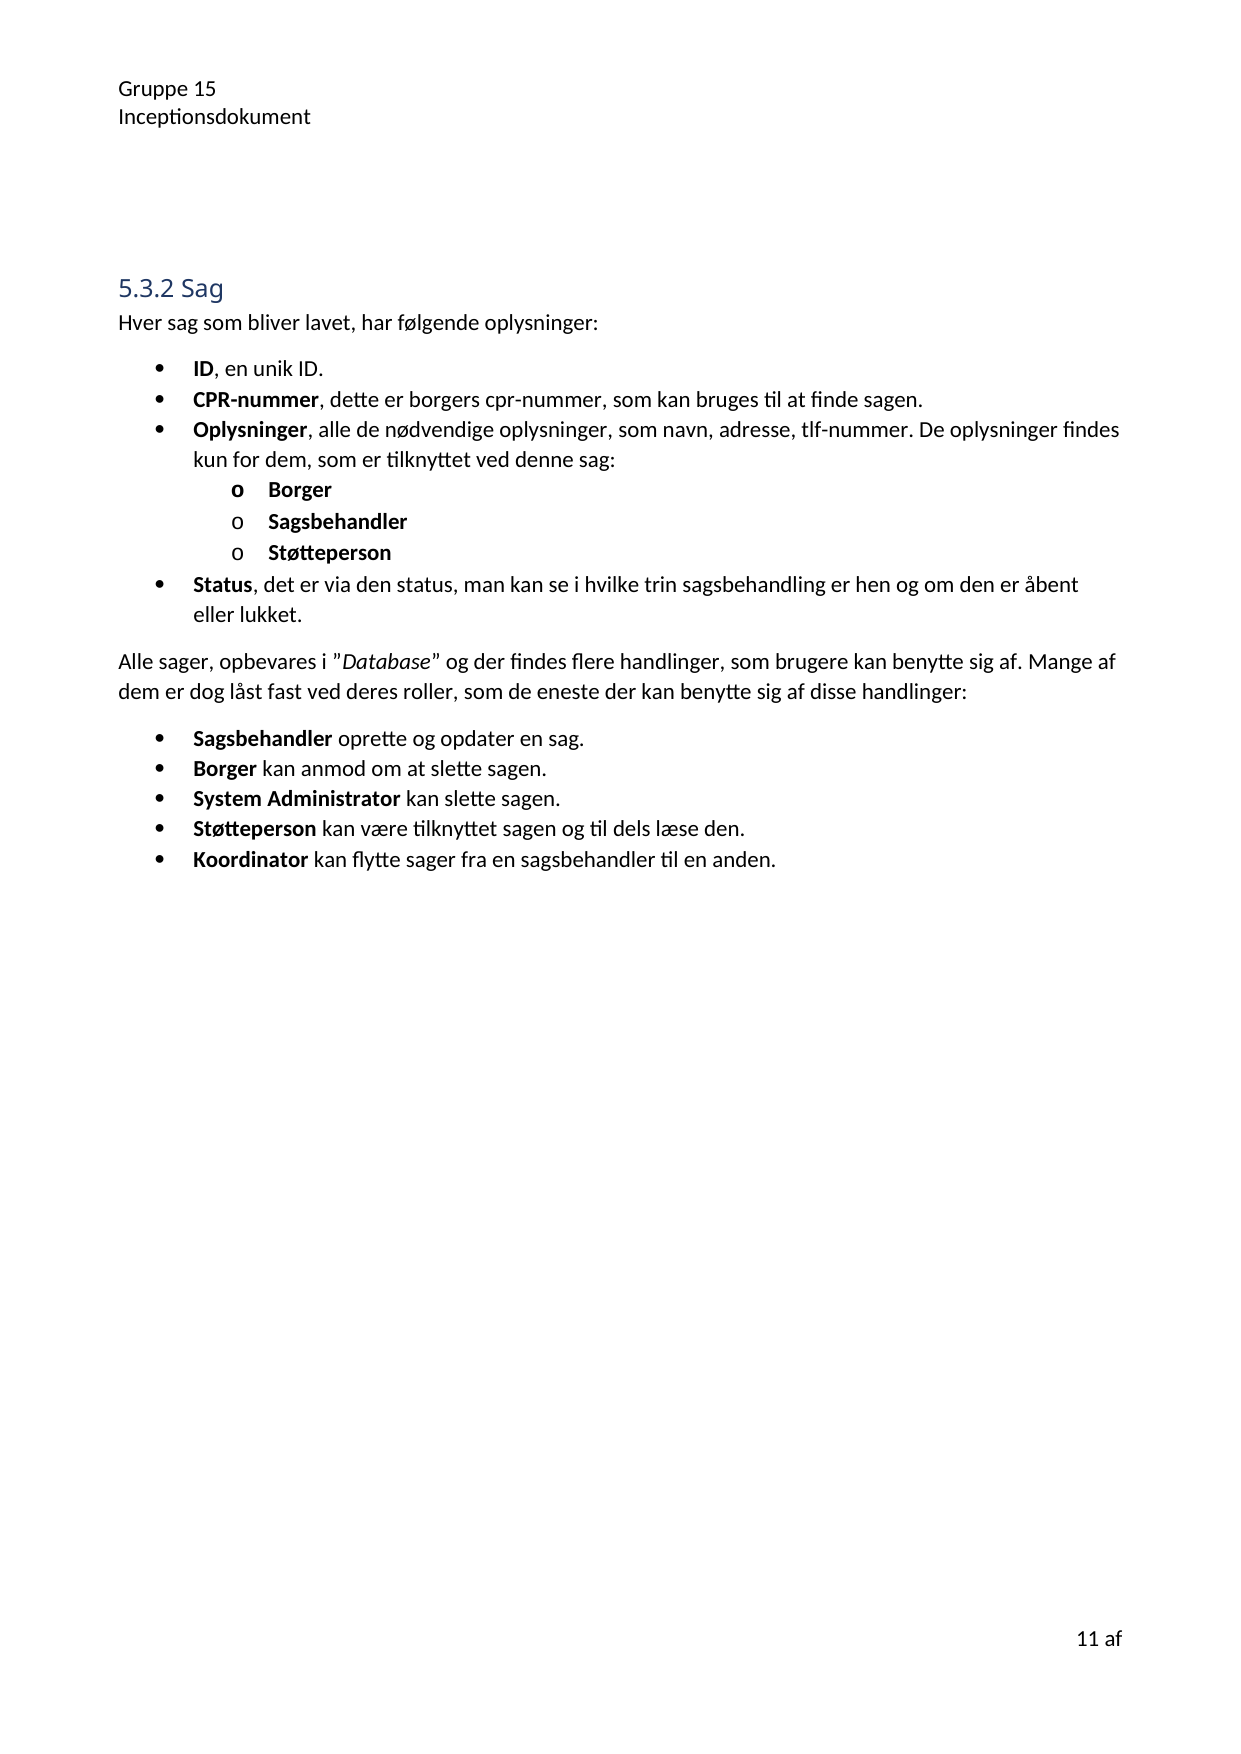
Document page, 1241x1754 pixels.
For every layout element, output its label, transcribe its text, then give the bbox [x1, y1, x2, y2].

text Alle sager, opbevares i ”Database” og der findes flere handlinger, som brugere kan benytte sig af. Mange af dem er dog låst fast ved deres roller, som de eneste der kan benytte sig af disse handlinger: [118, 647, 1122, 705]
list Borger kan anmod om at slette sagen. [156, 754, 1122, 782]
list CPR-nummer, dette er borgers cpr-nummer, som kan bruges til at finde sagen. [156, 385, 1122, 413]
list Støtteperson [231, 538, 1122, 567]
list Koordinator kan flytte sager fra en sagsbehandler til en anden. [156, 845, 1122, 873]
list Støtteperson kan være tilknyttet sagen og til dels læse den. [156, 814, 1122, 843]
subtitle 5.3.2 Sag [118, 271, 1122, 305]
text Hver sag som bliver lavet, har følgende oplysninger: [118, 308, 1122, 336]
list Oplysninger, alle de nødvendige oplysninger, som navn, adresse, tlf-nummer. De oplysninger findes kun for dem, som er tilknyttet ved denne sag: [156, 415, 1122, 473]
list Status, det er via den status, man kan se i hvilke trin sagsbehandling er hen og om den er åbent eller lukket. [156, 570, 1122, 628]
list Borger [231, 475, 1122, 504]
list Sagsbehandler [231, 507, 1122, 536]
list Sagsbehandler oprette og opdater en sag. [156, 724, 1122, 752]
list System Administrator kan slette sagen. [156, 784, 1122, 812]
list ID, en unik ID. [156, 354, 1122, 383]
